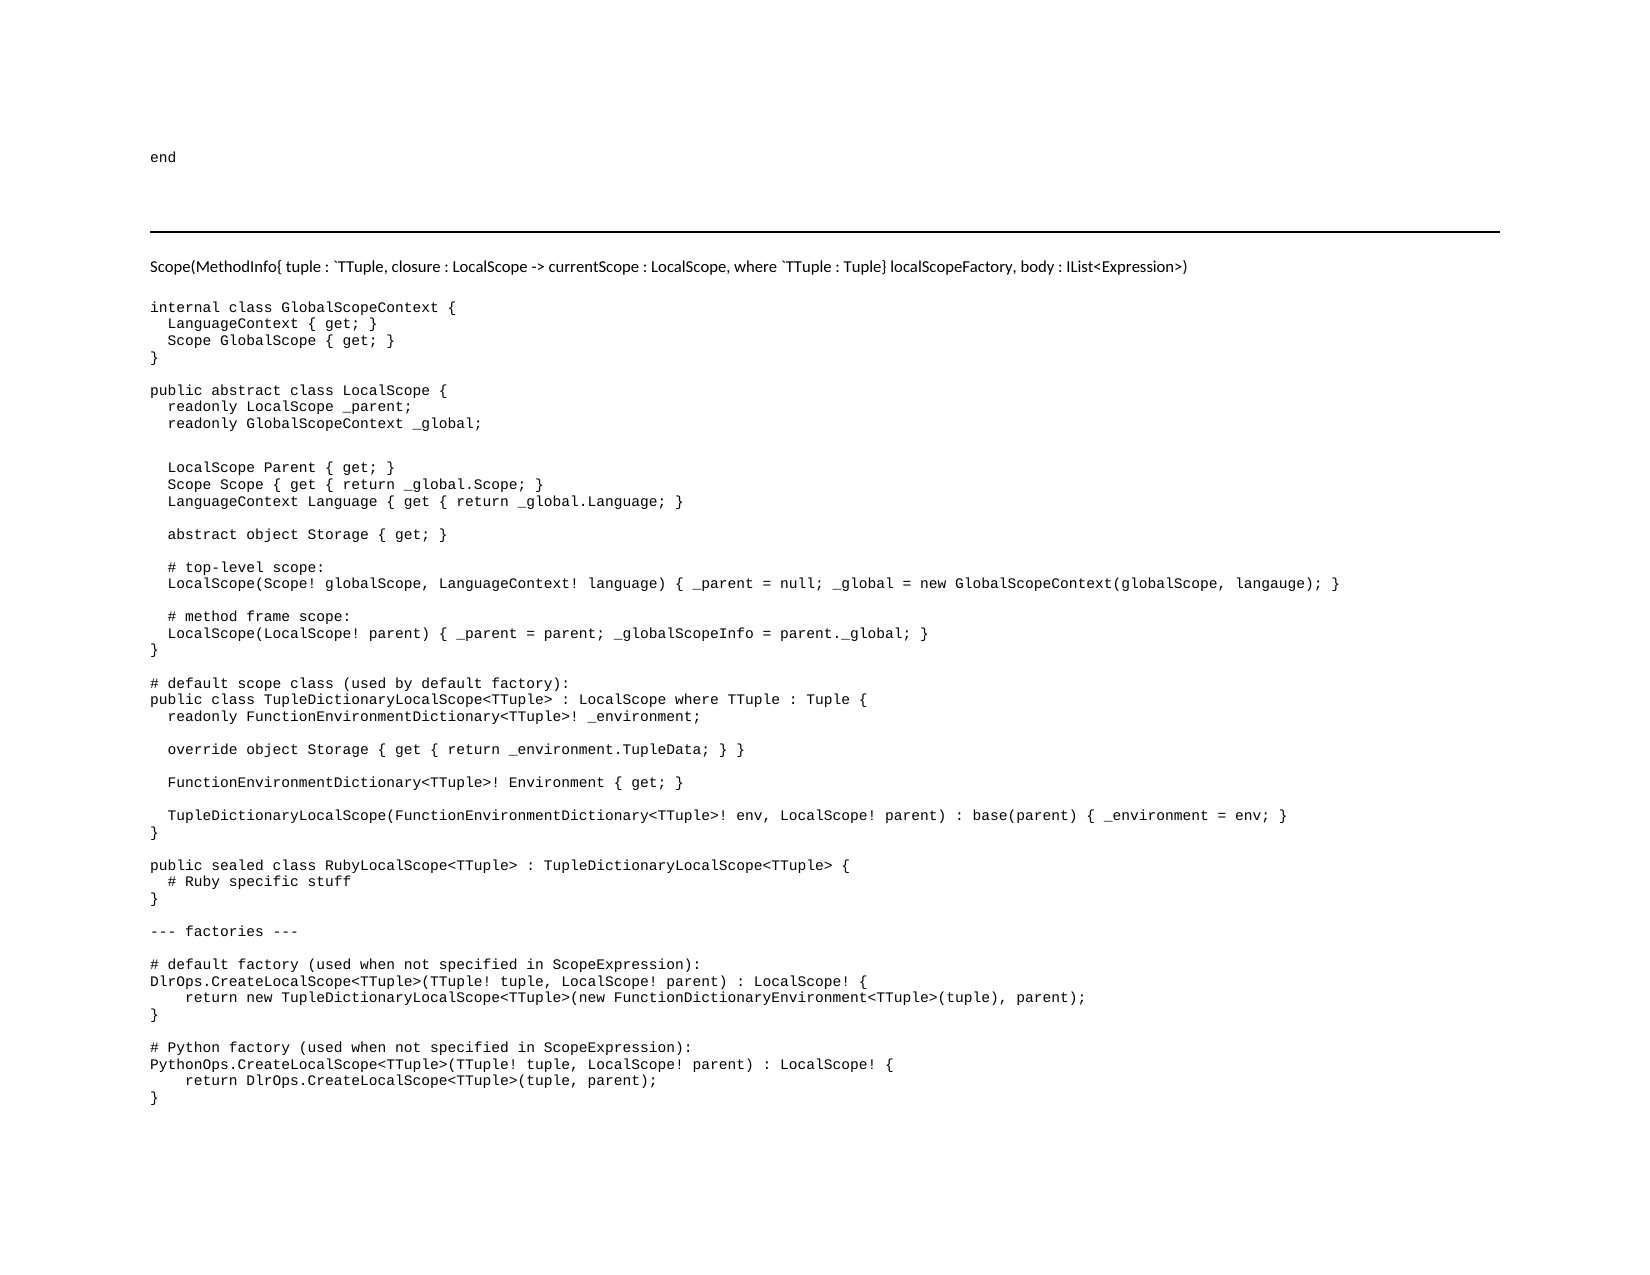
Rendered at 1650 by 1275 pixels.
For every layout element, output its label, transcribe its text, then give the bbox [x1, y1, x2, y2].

text abstract object Storage { get; } [150, 527, 1500, 543]
text end [150, 150, 1500, 231]
text override object Storage { get { return _environment.TupleData; } } [150, 742, 1500, 759]
text } [150, 643, 1500, 659]
text # Python factory (used when not specified in ScopeExpression): [150, 1040, 1500, 1057]
text LanguageContext Language { get { return _global.Language; } [150, 494, 1500, 510]
text } [150, 891, 1500, 908]
text LocalScope(Scope! globalScope, LanguageContext! language) { _parent = null; _global = new GlobalScopeContext(globalScope, langauge); } [150, 577, 1500, 593]
text public class TupleDictionaryLocalScope<TTuple> : LocalScope where TTuple : Tuple { [150, 692, 1500, 709]
text # top-level scope: [150, 560, 1500, 577]
text } [150, 350, 1500, 366]
text FunctionEnvironmentDictionary<TTuple>! Environment { get; } [150, 775, 1500, 792]
text # Ruby specific stuff [150, 875, 1500, 891]
text readonly FunctionEnvironmentDictionary<TTuple>! _environment; [150, 709, 1500, 726]
text } [150, 825, 1500, 842]
text --- factories --- [150, 924, 1500, 941]
text DlrOps.CreateLocalScope<TTuple>(TTuple! tuple, LocalScope! parent) : LocalScope! { return new TupleDictionaryLocalScope<TTuple>(new FunctionDictionaryEnvironment<TTuple>(tuple), parent); } [150, 974, 1500, 1024]
text Scope(MethodInfo{ tuple : `TTuple, closure : LocalScope -> currentScope : LocalScope, where `TTuple : Tuple} localScopeFactory, body : IList<Expression>) [150, 256, 1500, 276]
text TupleDictionaryLocalScope(FunctionEnvironmentDictionary<TTuple>! env, LocalScope! parent) : base(parent) { _environment = env; } [150, 808, 1500, 825]
text LanguageContext { get; } [150, 317, 1500, 333]
text Scope GlobalScope { get; } [150, 333, 1500, 350]
text readonly LocalScope _parent; [150, 399, 1500, 416]
text LocalScope(LocalScope! parent) { _parent = parent; _globalScopeInfo = parent._global; } [150, 626, 1500, 643]
text internal class GlobalScopeContext { [150, 300, 1500, 317]
text # default factory (used when not specified in ScopeExpression): [150, 957, 1500, 974]
text PythonOps.CreateLocalScope<TTuple>(TTuple! tuple, LocalScope! parent) : LocalScope! { return DlrOps.CreateLocalScope<TTuple>(tuple, parent); } [150, 1057, 1500, 1107]
text # default scope class (used by default factory): [150, 676, 1500, 692]
text public abstract class LocalScope { [150, 383, 1500, 399]
text public sealed class RubyLocalScope<TTuple> : TupleDictionaryLocalScope<TTuple> { [150, 858, 1500, 875]
text # method frame scope: [150, 610, 1500, 626]
text Scope Scope { get { return _global.Scope; } [150, 477, 1500, 494]
text LocalScope Parent { get; } [150, 461, 1500, 477]
text readonly GlobalScopeContext _global; [150, 416, 1500, 433]
